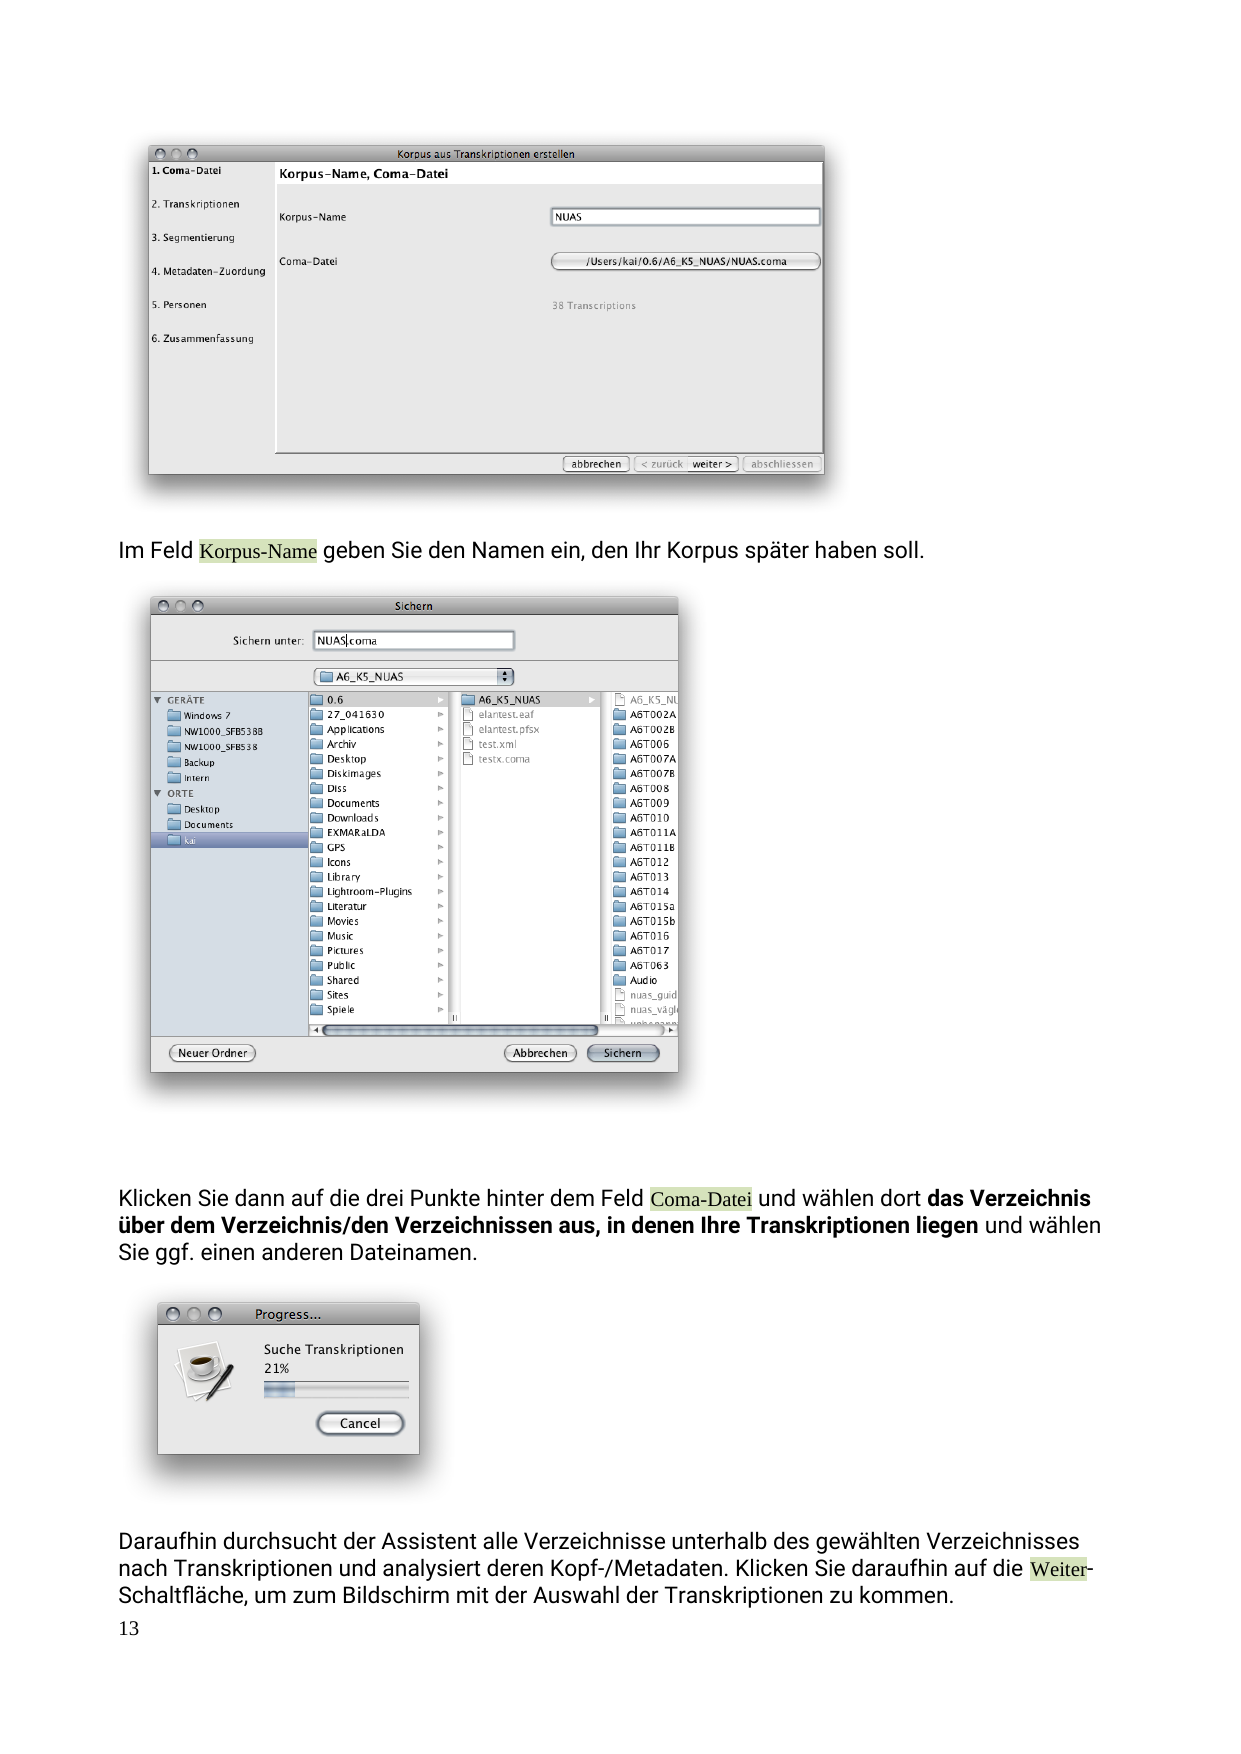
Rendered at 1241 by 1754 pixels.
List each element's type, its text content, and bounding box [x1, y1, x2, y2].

text Daraufhin durchsucht der Assistent alle Verzeichnisse unterhalb des gewählten Verzeichnisses nach Transkriptionen und analysiert deren Kopf-/Metadaten. Klicken Sie daraufhin auf die Weiter-Schaltfläche, um zum Bildschirm mit der Auswahl der Transkriptionen zu kommen. [118, 1528, 1122, 1609]
text Klicken Sie dann auf die drei Punkte hinter dem Feld Coma-Datei und wählen dort das Verzeichnis über dem Verzeichnis/den Verzeichnissen aus, in denen Ihre Transkriptionen liegen und wählen Sie ggf. einen anderen Dateinamen. [118, 1185, 1122, 1266]
picture [118, 1278, 458, 1508]
picture [118, 576, 710, 1117]
text Im Feld Korpus-Name geben Sie den Namen ein, den Ihr Korpus später haben soll. [118, 537, 1122, 564]
picture [118, 126, 854, 516]
